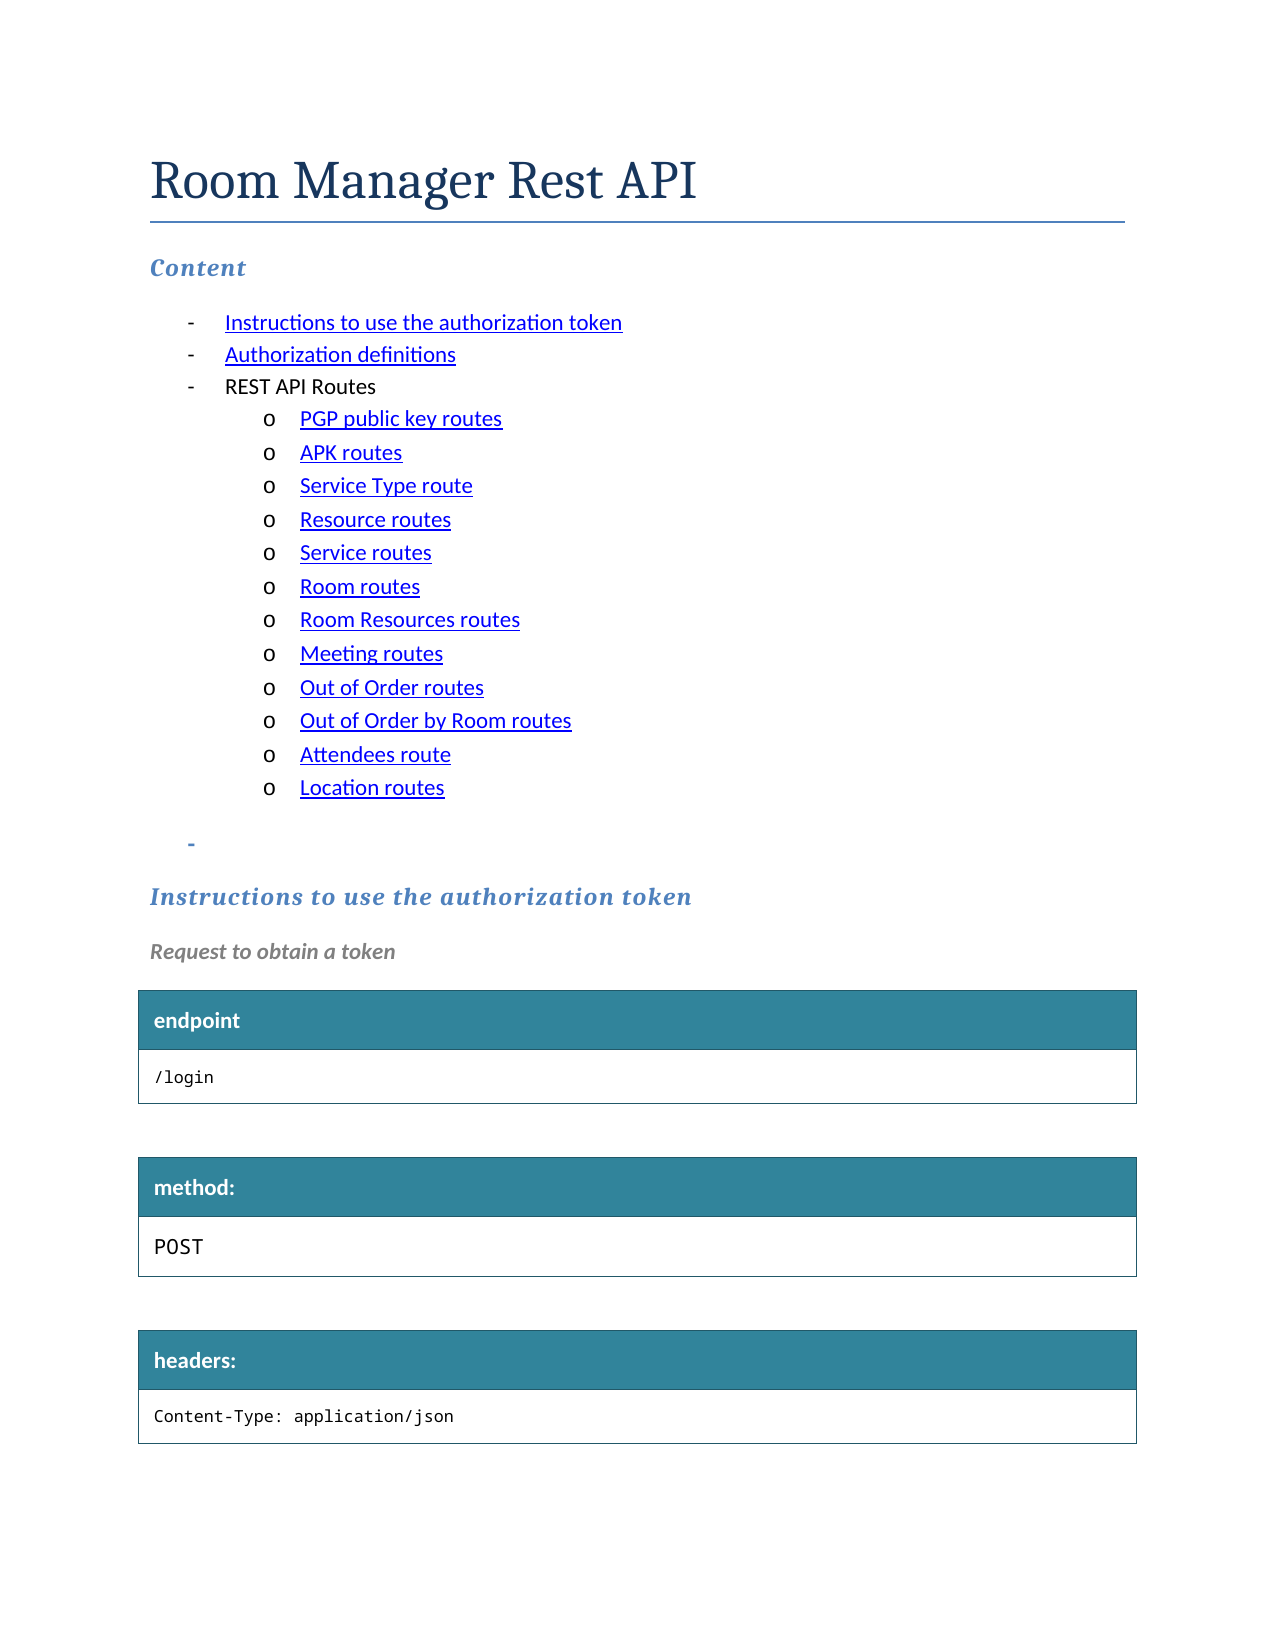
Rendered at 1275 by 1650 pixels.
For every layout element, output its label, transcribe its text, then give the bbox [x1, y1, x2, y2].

table_header method: [139, 1158, 1136, 1216]
list PGP public key routes [262, 404, 1125, 433]
table_cell POST [139, 1217, 1136, 1276]
list Location routes [262, 773, 1125, 802]
subtitle Content [150, 254, 1125, 283]
list Attendees route [262, 740, 1125, 769]
title Room Manager Rest API [150, 150, 1125, 221]
list Meeting routes [262, 639, 1125, 668]
list Service routes [262, 538, 1125, 568]
list Room routes [262, 572, 1125, 601]
list Room Resources routes [262, 606, 1125, 635]
list Instructions to use the authorization token [187, 308, 1125, 336]
list Out of Order routes [262, 673, 1125, 702]
list REST API Routes [187, 372, 1125, 400]
table_header headers: [139, 1331, 1136, 1389]
list Out of Order by Room routes [262, 706, 1125, 735]
subtitle Instructions to use the authorization token [150, 883, 1125, 912]
list APK routes [262, 438, 1125, 467]
list Authorization definitions [187, 340, 1125, 368]
table_cell Content-Type: application/json [139, 1390, 1136, 1442]
table_header endpoint [139, 991, 1136, 1049]
list Resource routes [262, 505, 1125, 534]
table_cell /login [139, 1050, 1136, 1103]
text Request to obtain a token [150, 937, 1125, 965]
list Service Type route [262, 471, 1125, 501]
